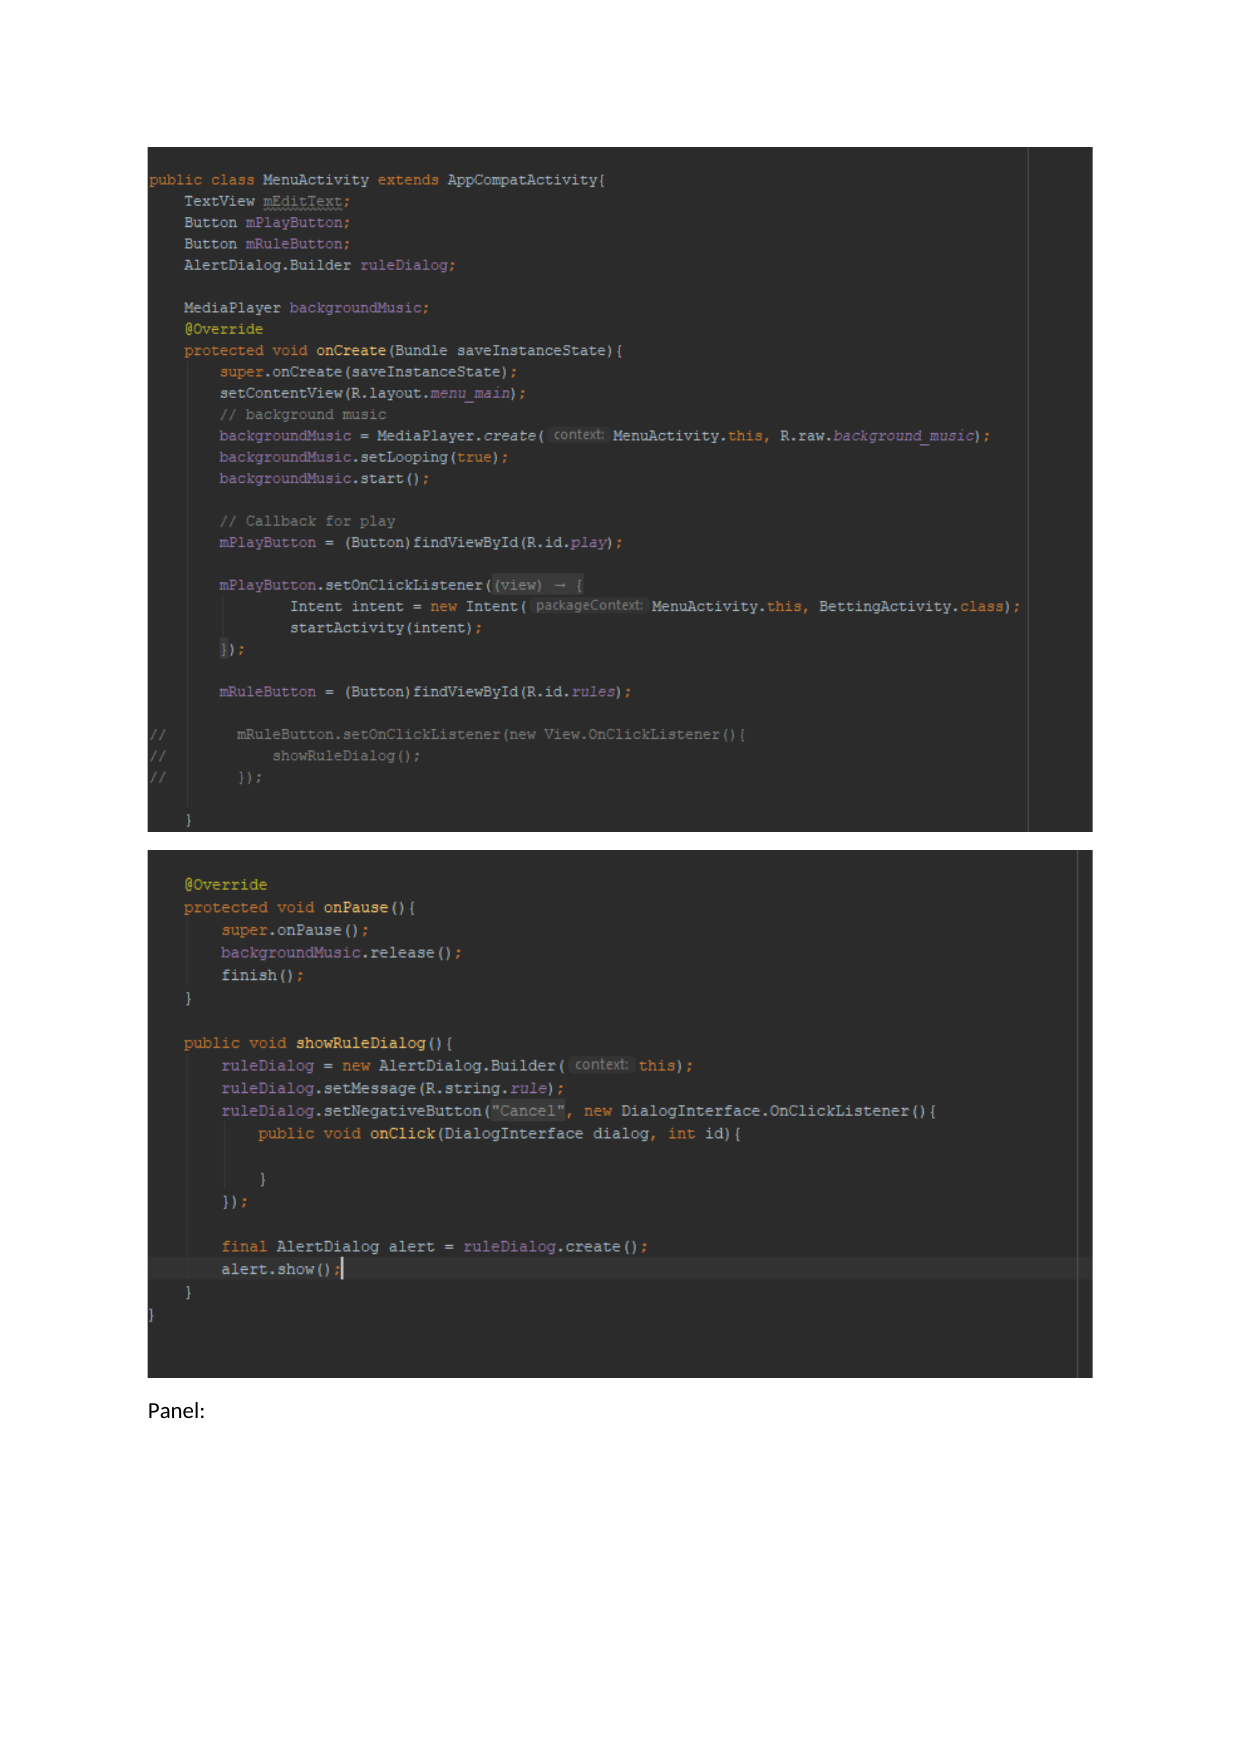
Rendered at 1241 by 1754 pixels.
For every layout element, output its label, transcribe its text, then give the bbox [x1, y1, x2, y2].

text Panel: [148, 1397, 1093, 1424]
picture [147, 147, 1093, 832]
picture [147, 850, 1093, 1378]
